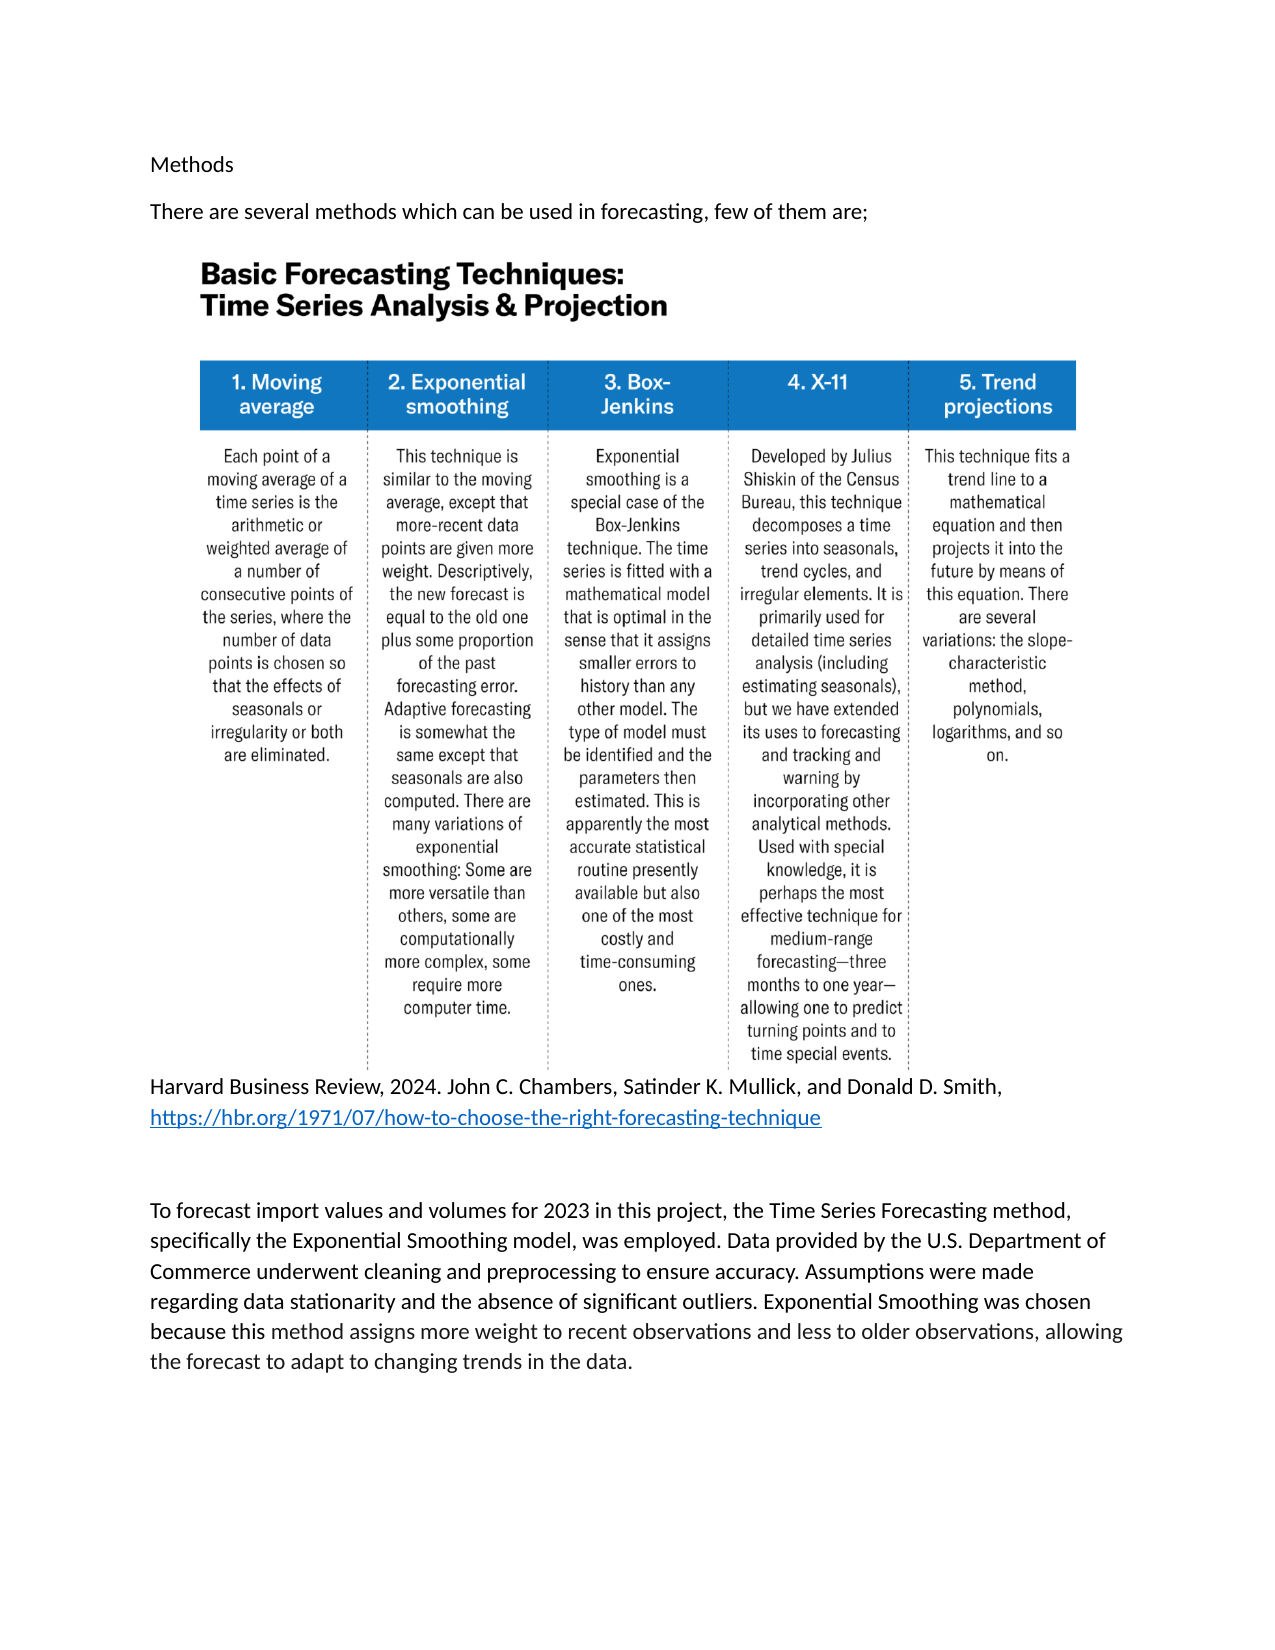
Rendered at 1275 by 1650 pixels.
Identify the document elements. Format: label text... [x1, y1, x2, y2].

text Methods [150, 150, 1125, 178]
text There are several methods which can be used in forecasting, few of them are; [150, 197, 1125, 225]
text To forecast import values and volumes for 2023 in this project, the Time Series Forecasting method, specifically the Exponential Smoothing model, was employed. Data provided by the U.S. Department of Commerce underwent cleaning and preprocessing to ensure accuracy. Assumptions were made regarding data stationarity and the absence of significant outliers. Exponential Smoothing was chosen because this method assigns more weight to recent observations and less to older observations, allowing the forecast to adapt to changing trends in the data. [150, 1196, 1125, 1376]
picture [150, 243, 1125, 1071]
text Harvard Business Review, 2024. John C. Chambers, Satinder K. Mullick, and Donald D. Smith, https://hbr.org/1971/07/how-to-choose-the-right-forecasting-technique [150, 1071, 1125, 1131]
